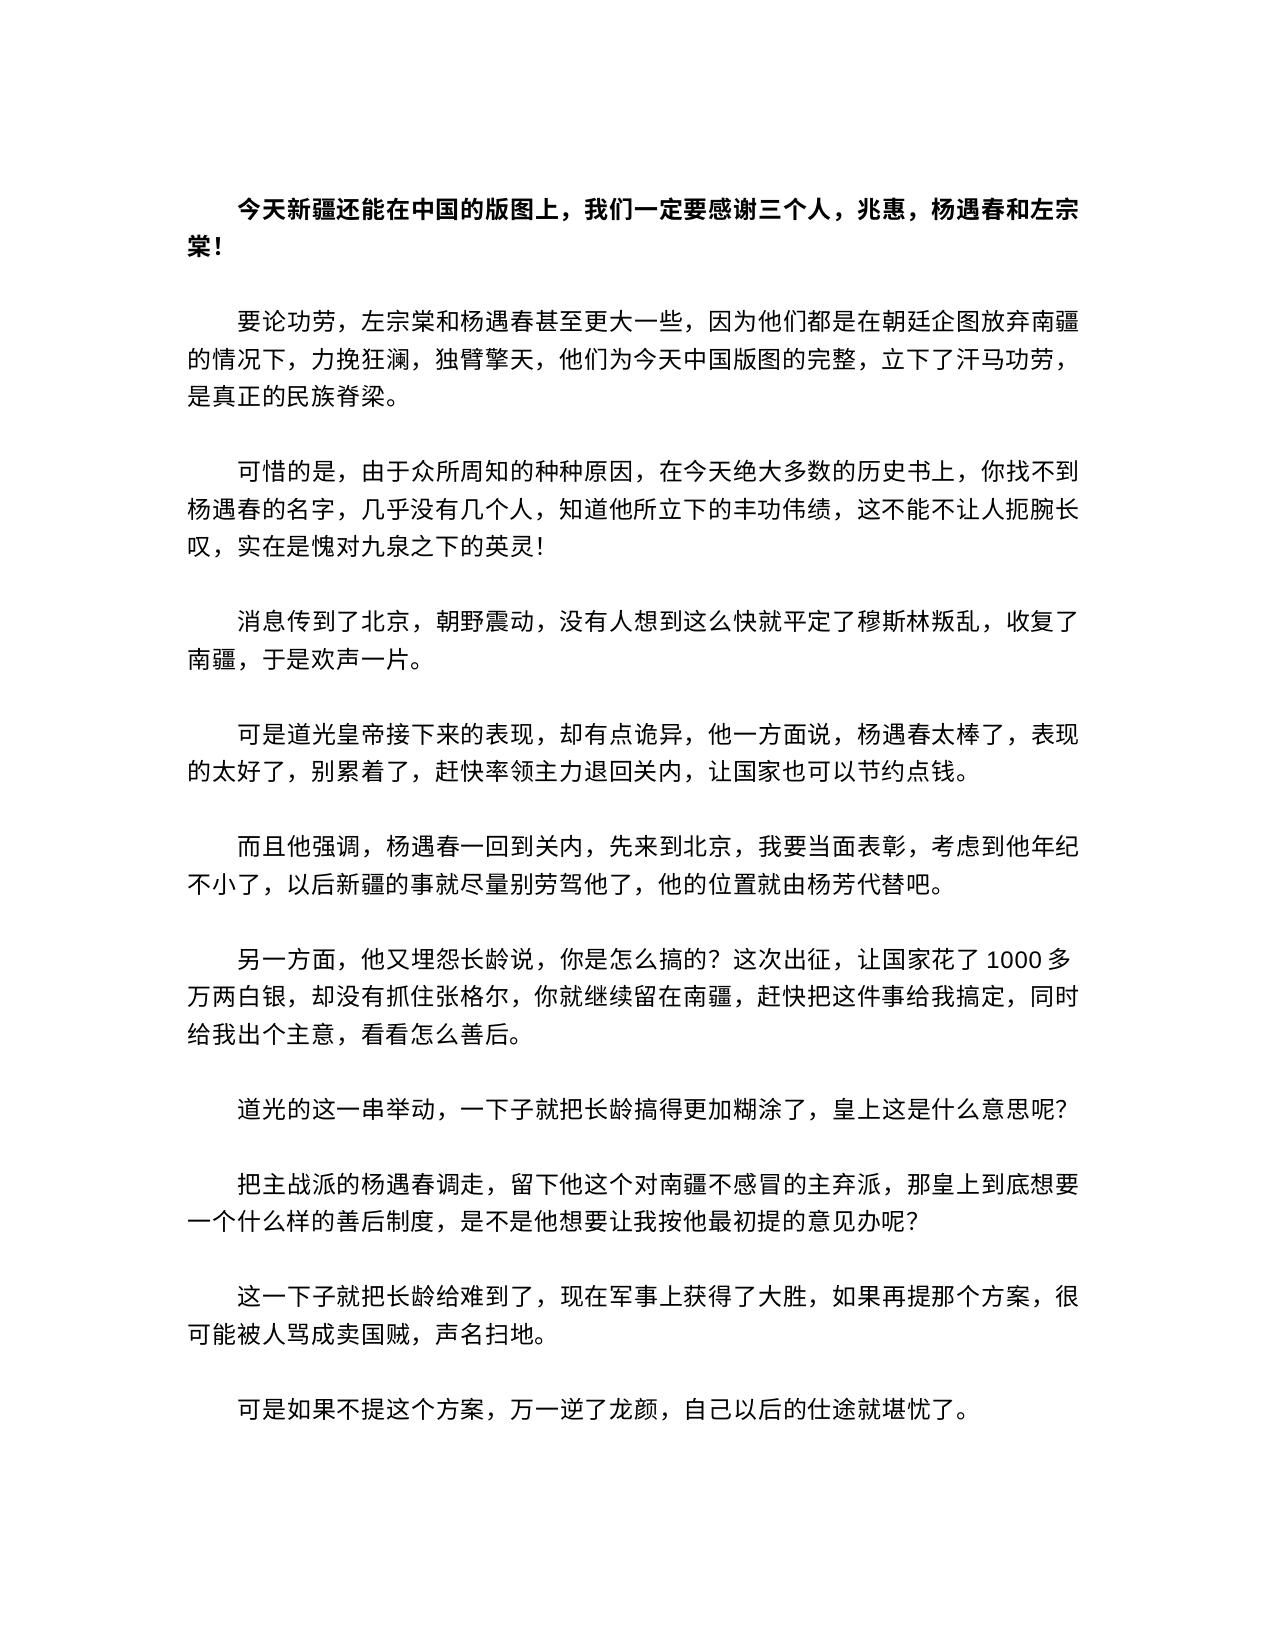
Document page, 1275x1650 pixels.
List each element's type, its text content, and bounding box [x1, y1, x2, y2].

text 可惜的是，由于众所周知的种种原因，在今天绝大多数的历史书上，你找不到杨遇春的名字，几乎没有几个人，知道他所立下的丰功伟绩，这不能不让人扼腕长叹，实在是愧对九泉之下的英灵！ [187, 450, 1087, 562]
text 今天新疆还能在中国的版图上，我们一定要感谢三个人，兆惠，杨遇春和左宗棠！ [187, 187, 1087, 262]
text 另一方面，他又埋怨长龄说，你是怎么搞的？这次出征，让国家花了1000多万两白银，却没有抓住张格尔，你就继续留在南疆，赶快把这件事给我搞定，同时给我出个主意，看看怎么善后。 [187, 937, 1087, 1050]
text 可是道光皇帝接下来的表现，却有点诡异，他一方面说，杨遇春太棒了，表现的太好了，别累着了，赶快率领主力退回关内，让国家也可以节约点钱。 [187, 712, 1087, 787]
text 这一下子就把长龄给难到了，现在军事上获得了大胜，如果再提那个方案，很可能被人骂成卖国贼，声名扫地。 [187, 1275, 1087, 1350]
text 而且他强调，杨遇春一回到关内，先来到北京，我要当面表彰，考虑到他年纪不小了，以后新疆的事就尽量别劳驾他了，他的位置就由杨芳代替吧。 [187, 825, 1087, 900]
text 可是如果不提这个方案，万一逆了龙颜，自己以后的仕途就堪忧了。 [187, 1387, 1087, 1425]
text 消息传到了北京，朝野震动，没有人想到这么快就平定了穆斯林叛乱，收复了南疆，于是欢声一片。 [187, 600, 1087, 675]
text 把主战派的杨遇春调走，留下他这个对南疆不感冒的主弃派，那皇上到底想要一个什么样的善后制度，是不是他想要让我按他最初提的意见办呢？ [187, 1162, 1087, 1237]
text 要论功劳，左宗棠和杨遇春甚至更大一些，因为他们都是在朝廷企图放弃南疆的情况下，力挽狂澜，独臂擎天，他们为今天中国版图的完整，立下了汗马功劳，是真正的民族脊梁。 [187, 300, 1087, 412]
text 道光的这一串举动，一下子就把长龄搞得更加糊涂了，皇上这是什么意思呢？ [187, 1087, 1087, 1125]
